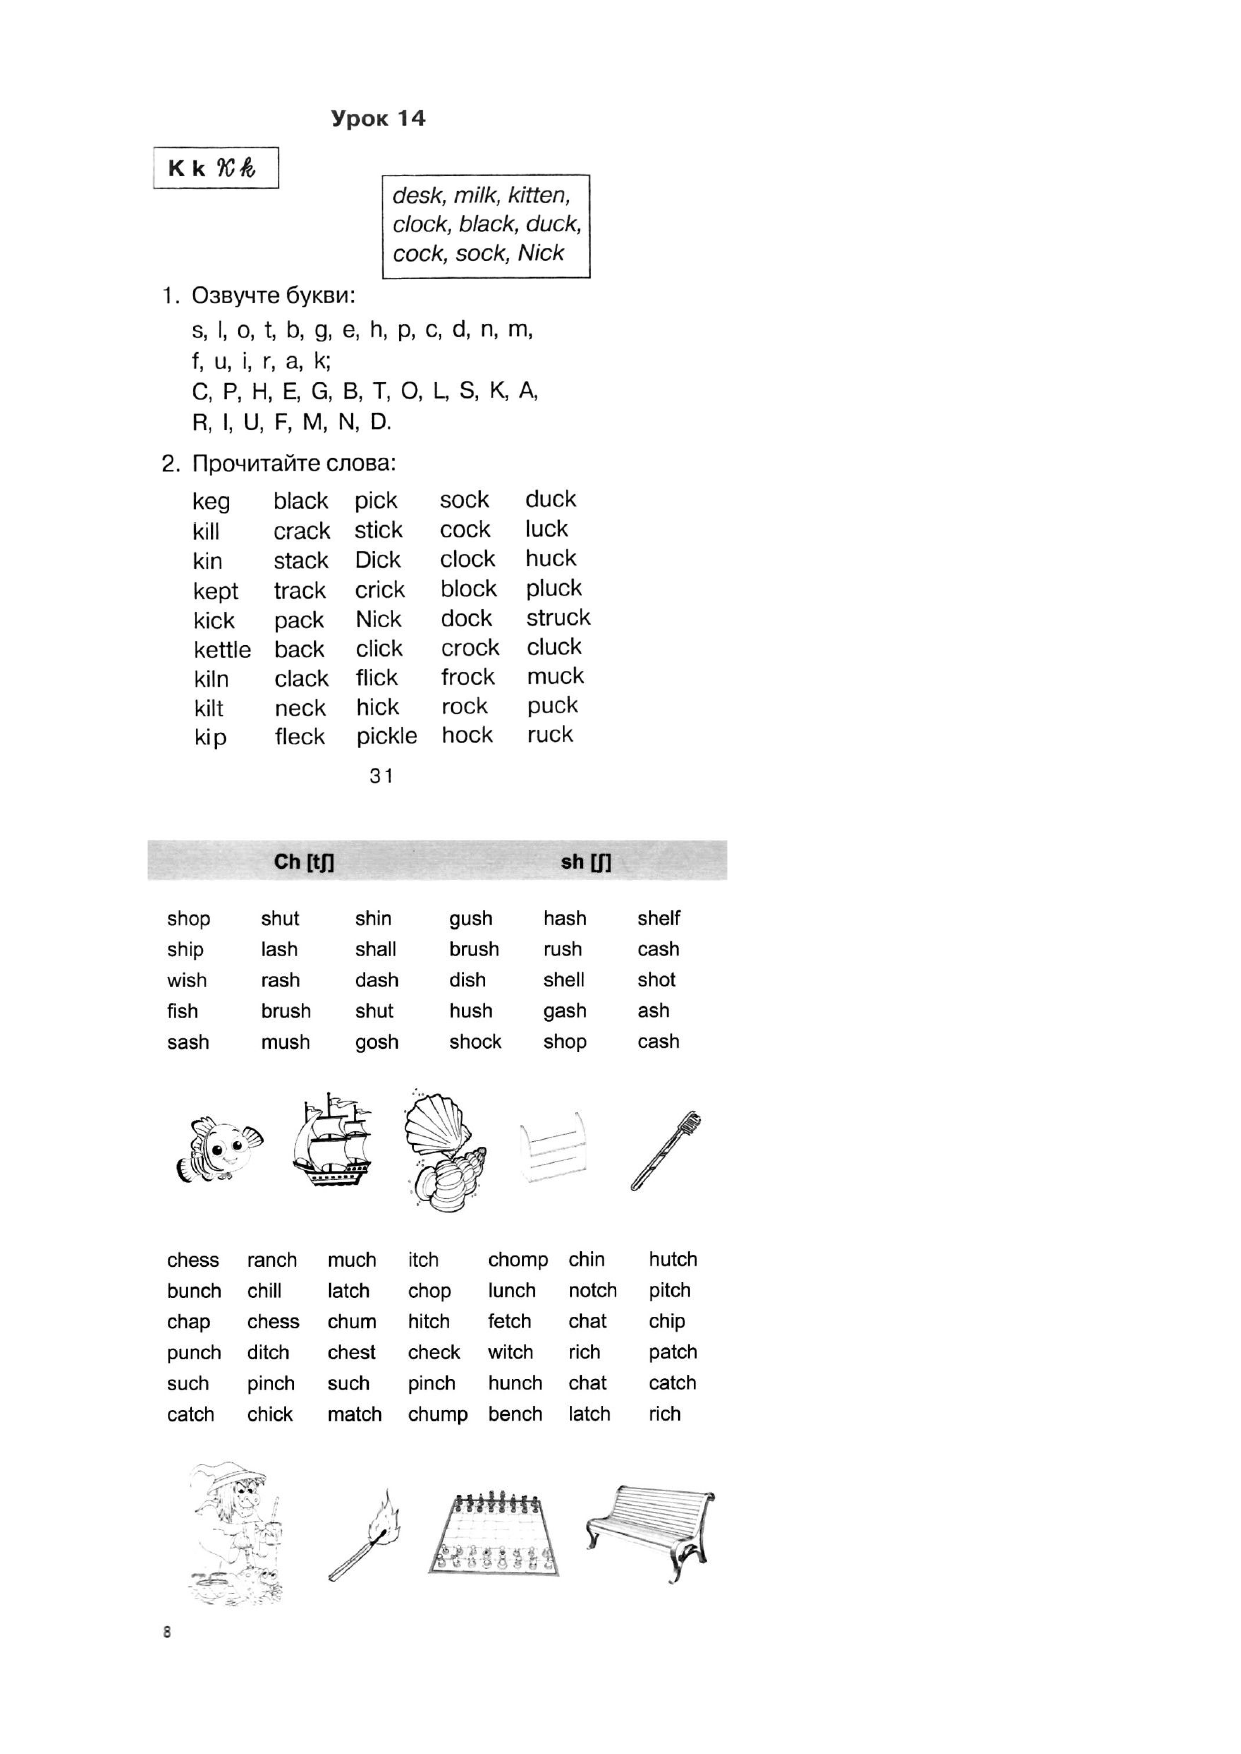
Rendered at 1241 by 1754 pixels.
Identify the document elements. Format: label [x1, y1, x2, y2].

picture [147, 815, 728, 1661]
picture [147, 88, 596, 790]
